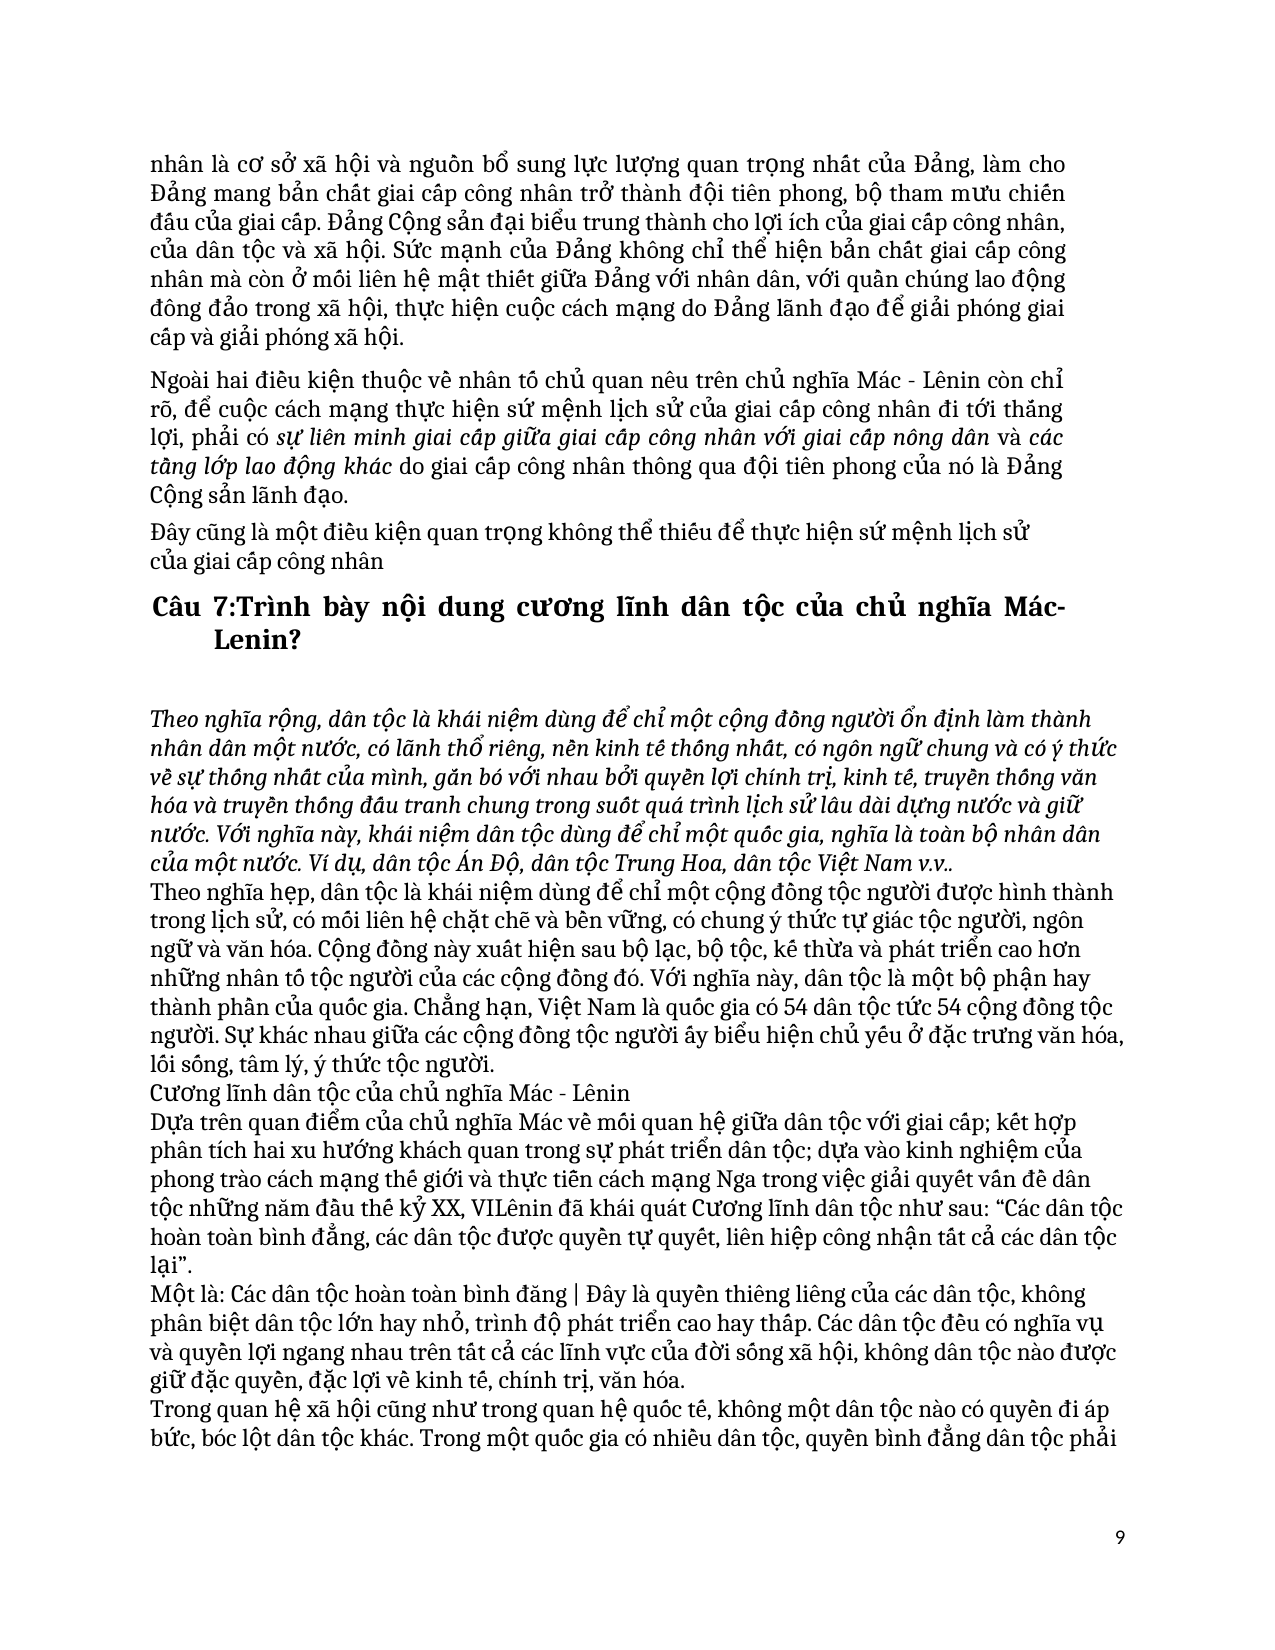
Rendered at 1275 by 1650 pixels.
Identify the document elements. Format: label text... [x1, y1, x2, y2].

text Câu 7:Trình bày nội dung cương lĩnh dân tộc của chủ nghĩa Mác-Lenin? [152, 590, 1067, 657]
text Đây cũng là một điều kiện quan trọng không thể thiếu để thực hiện sứ mệnh lịch sử của giai cấp công nhân [150, 518, 1066, 576]
text Dựa trên quan điểm của chủ nghĩa Mác về mối quan hệ giữa dân tộc với giai cấp; kết hợp phân tích hai xu hướng khách quan trong sự phát triển dân tộc; dựa vào kinh nghiệm của phong trào cách mạng thế giới và thực tiễn cách mạng Nga trong việc giải quyết vấn đề dân tộc những năm đầu thế kỷ XX, VILênin đã khái quát Cương lĩnh dân tộc như sau: “Các dân tộc hoàn toàn bình đẳng, các dân tộc được quyền tự quyết, liên hiệp công nhận tất cả các dân tộc lại”. [150, 1108, 1125, 1280]
text Cương lĩnh dân tộc của chủ nghĩa Mác - Lênin [150, 1079, 1125, 1108]
text Ngoài hai điều kiện thuộc về nhân tố chủ quan nêu trên chủ nghĩa Mác - Lênin còn chỉ rõ, để cuộc cách mạng thực hiện sứ mệnh lịch sử của giai cấp công nhân đi tới thắng lợi, phải có sự liên minh giai cấp giữa giai cấp công nhân với giai cấp nông dân và các tầng lớp lao động khác do giai cấp công nhân thông qua đội tiên phong của nó là Đảng Cộng sản lãnh đạo. [150, 366, 1063, 509]
text Theo nghĩa hẹp, dân tộc là khái niệm dùng để chỉ một cộng đồng tộc người được hình thành trong lịch sử, có mối liên hệ chặt chẽ và bền vững, có chung ý thức tự giác tộc người, ngôn ngữ và văn hóa. Cộng đồng này xuất hiện sau bộ lạc, bộ tộc, kế thừa và phát triển cao hơn những nhân tố tộc người của các cộng đồng đó. Với nghĩa này, dân tộc là một bộ phận hay thành phần của quốc gia. Chẳng hạn, Việt Nam là quốc gia có 54 dân tộc tức 54 cộng đồng tộc người. Sự khác nhau giữa các cộng đồng tộc người ấy biểu hiện chủ yếu ở đặc trưng văn hóa, lối sống, tâm lý, ý thức tộc người. [150, 878, 1125, 1079]
text Một là: Các dân tộc hoàn toàn bình đăng | Đây là quyền thiêng liêng của các dân tộc, không phân biệt dân tộc lớn hay nhỏ, trình độ phát triển cao hay thấp. Các dân tộc đều có nghĩa vụ và quyền lợi ngang nhau trên tất cả các lĩnh vực của đời sống xã hội, không dân tộc nào được giữ đặc quyền, đặc lợi về kinh tế, chính trị, văn hóa. [150, 1280, 1125, 1395]
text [150, 150, 1066, 351]
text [150, 1395, 1125, 1453]
text Theo nghĩa rộng, dân tộc là khái niệm dùng để chỉ một cộng đồng người ổn định làm thành nhân dân một nước, có lãnh thổ riêng, nền kinh tế thống nhất, có ngôn ngữ chung và có ý thức về sự thống nhất của mình, gắn bó với nhau bởi quyền lợi chính trị, kinh tế, truyền thống văn hóa và truyền thống đấu tranh chung trong suốt quá trình lịch sử lâu dài dựng nước và giữ nước. Với nghĩa này, khái niệm dân tộc dùng để chỉ một quốc gia, nghĩa là toàn bộ nhân dân của một nước. Ví dụ, dân tộc Án Độ, dân tộc Trung Hoa, dân tộc Việt Nam v.v.. [150, 705, 1125, 878]
